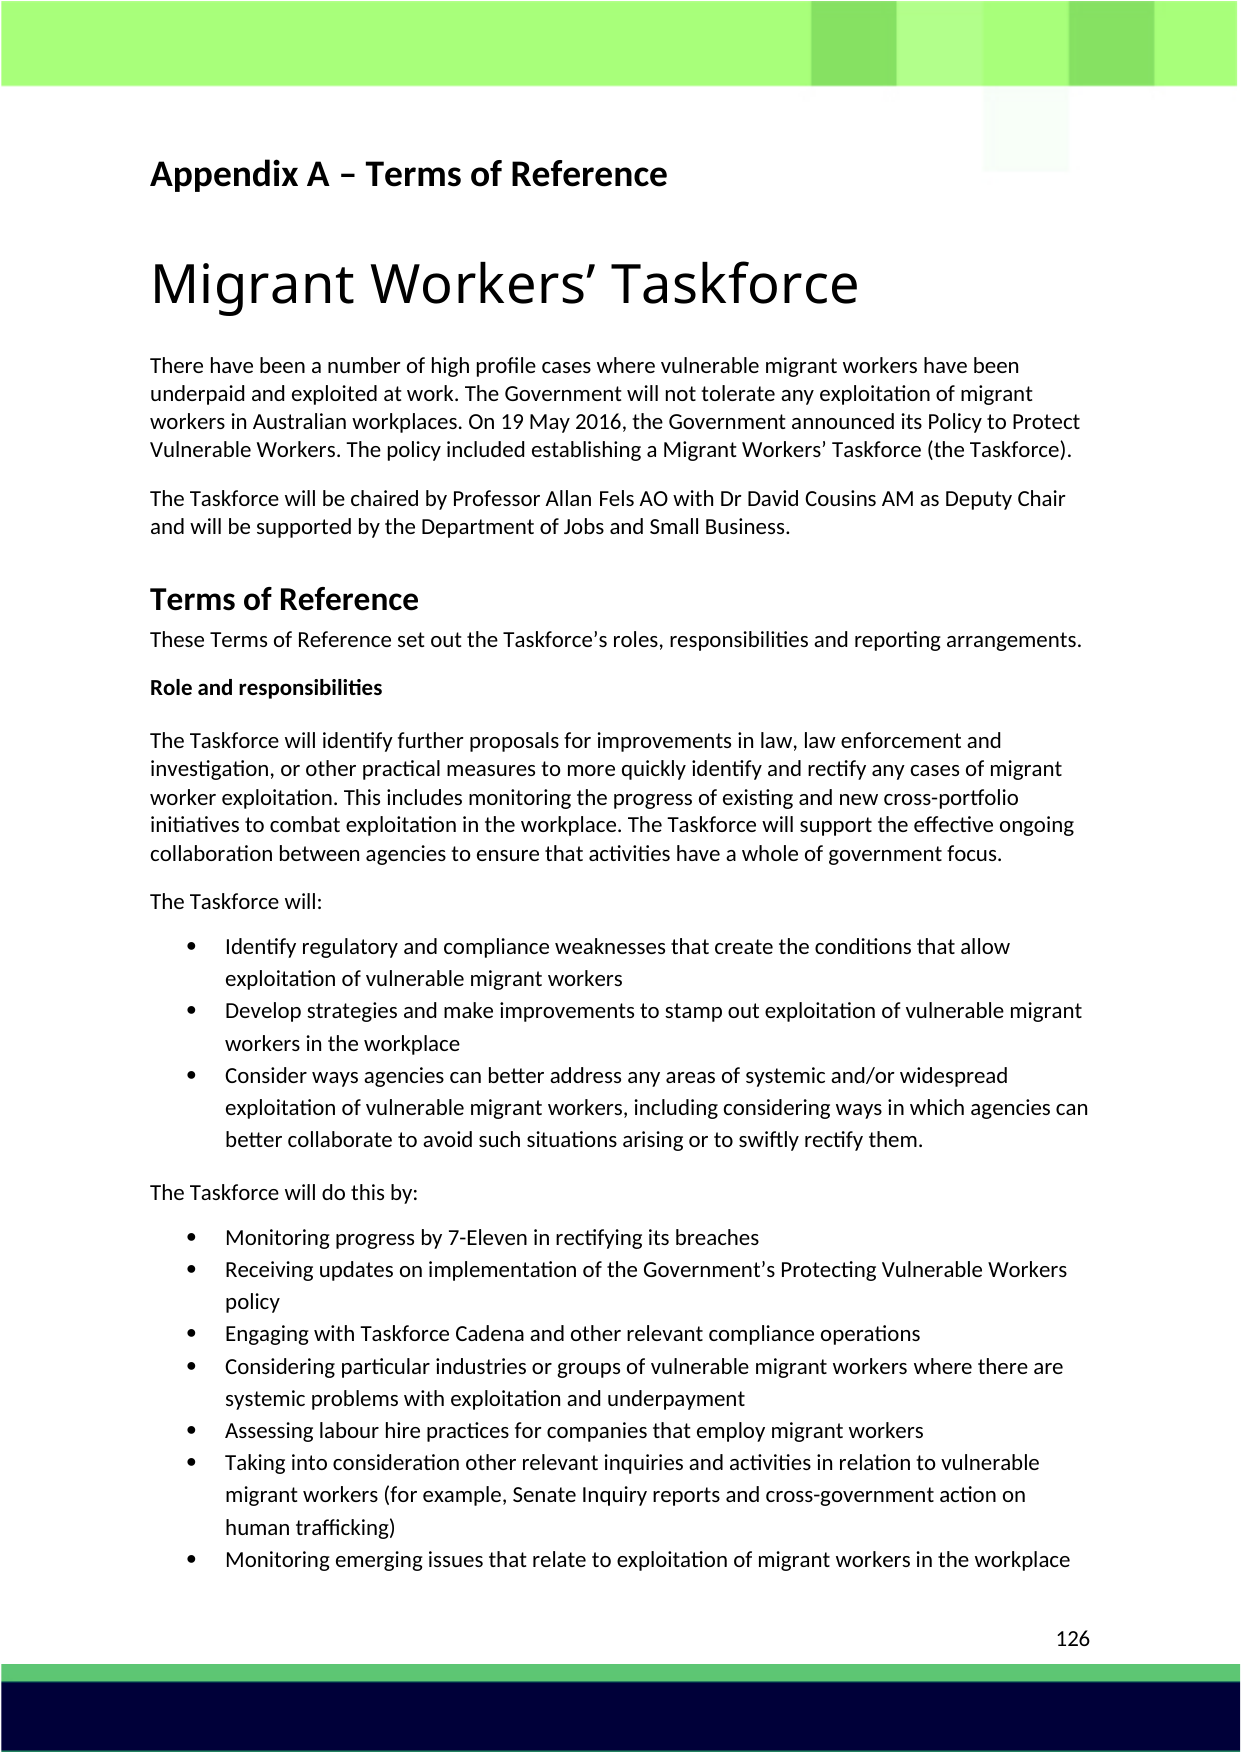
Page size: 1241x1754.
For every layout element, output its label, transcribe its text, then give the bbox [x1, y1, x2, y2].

list Develop strategies and make improvements to stamp out exploitation of vulnerable migrant workers in the workplace [187, 997, 1090, 1057]
text The Taskforce will: [150, 887, 1090, 916]
picture [1, 1, 1238, 195]
text These Terms of Reference set out the Taskforce’s roles, responsibilities and reporting arrangements. [150, 625, 1090, 653]
subtitle – Terms of Reference [150, 150, 1090, 196]
list Identify regulatory and compliance weaknesses that create the conditions that allow exploitation of vulnerable migrant workers [187, 932, 1090, 992]
text The Taskforce will be chaired by Professor Allan Fels AO with Dr David Cousins AM as Deputy Chair and will be supported by the Department of Jobs and Small Business. [150, 484, 1090, 540]
list Assessing labour hire practices for companies that employ migrant workers [187, 1416, 1090, 1444]
list Monitoring emerging issues that relate to exploitation of migrant workers in the workplace [187, 1545, 1090, 1573]
text The Taskforce will identify further proposals for improvements in law, law enforcement and investigation, or other practical measures to more quickly identify and rectify any cases of migrant worker exploitation. This includes monitoring the progress of existing and new cross-portfolio initiatives to combat exploitation in the workplace. The Taskforce will support the effective ongoing collaboration between agencies to ensure that activities have a whole of government focus. [150, 727, 1090, 867]
list Monitoring progress by 7-Eleven in rectifying its breaches [187, 1223, 1090, 1251]
list Considering particular industries or groups of vulnerable migrant workers where there are systemic problems with exploitation and underpayment [187, 1352, 1090, 1412]
subtitle Terms of Reference [150, 578, 1090, 619]
picture [0, 1664, 1241, 1752]
text Role and responsibilities [150, 673, 1090, 702]
text The Taskforce will do this by: [150, 1178, 1090, 1206]
list Taking into consideration other relevant inquiries and activities in relation to vulnerable migrant workers (for example, Senate Inquiry reports and cross-government action on human trafficking) [187, 1448, 1090, 1541]
text There have been a number of high profile cases where vulnerable migrant workers have been underpaid and exploited at work. The Government will not tolerate any exploitation of migrant workers in Australian workplaces. On 19 May 2016, the Government announced its Policy to Protect Vulnerable Workers. The policy included establishing a Migrant Workers’ Taskforce (the Taskforce). [150, 351, 1090, 463]
list Consider ways agencies can better address any areas of systemic and/or widespread exploitation of vulnerable migrant workers, including considering ways in which agencies can better collaborate to avoid such situations arising or to swiftly rectify them. [187, 1061, 1090, 1153]
list Engaging with Taskforce Cadena and other relevant compliance operations [187, 1319, 1090, 1348]
list Receiving updates on implementation of the Government’s Protecting Vulnerable Workers policy [187, 1255, 1090, 1315]
title Migrant Workers’ Taskforce [150, 246, 1090, 319]
